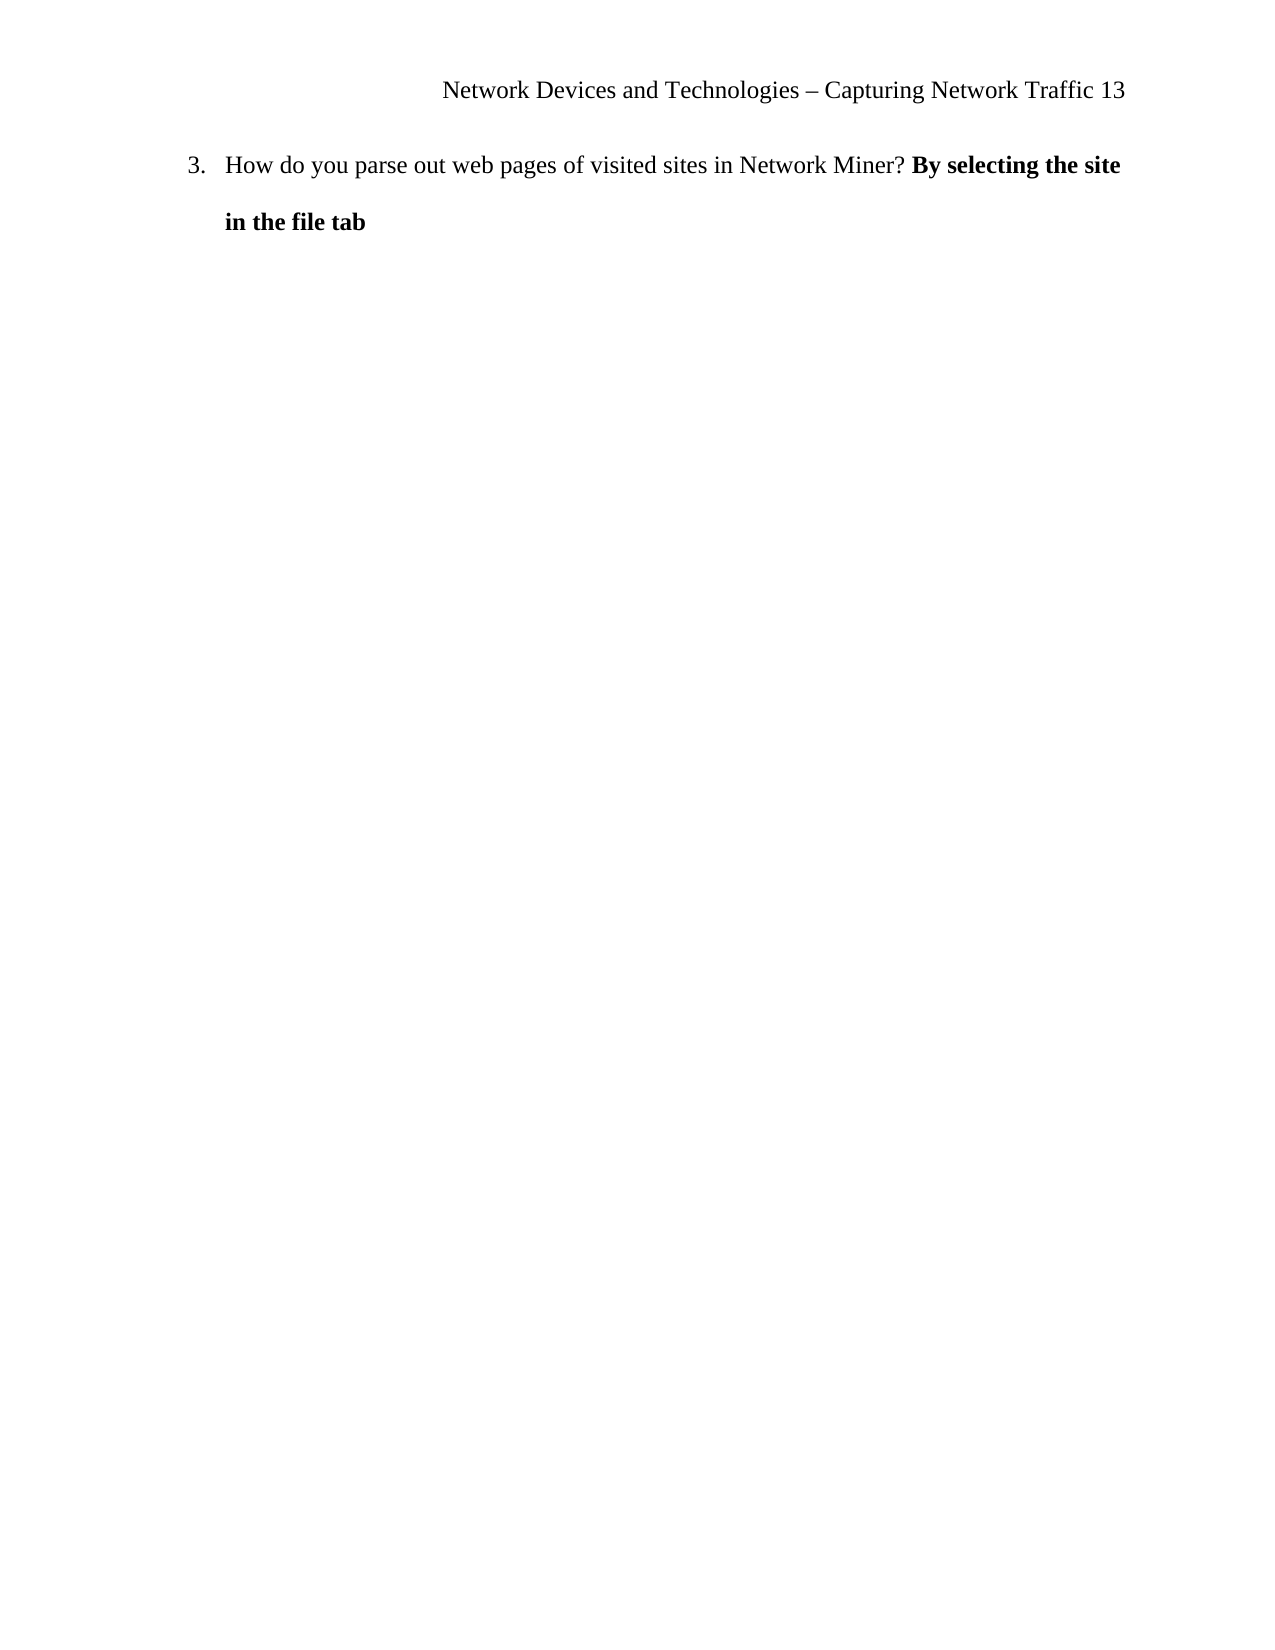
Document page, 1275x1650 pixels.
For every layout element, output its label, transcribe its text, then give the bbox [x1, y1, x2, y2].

list How do you parse out web pages of visited sites in Network Miner? By selecting the site in the file tab [187, 150, 1125, 236]
